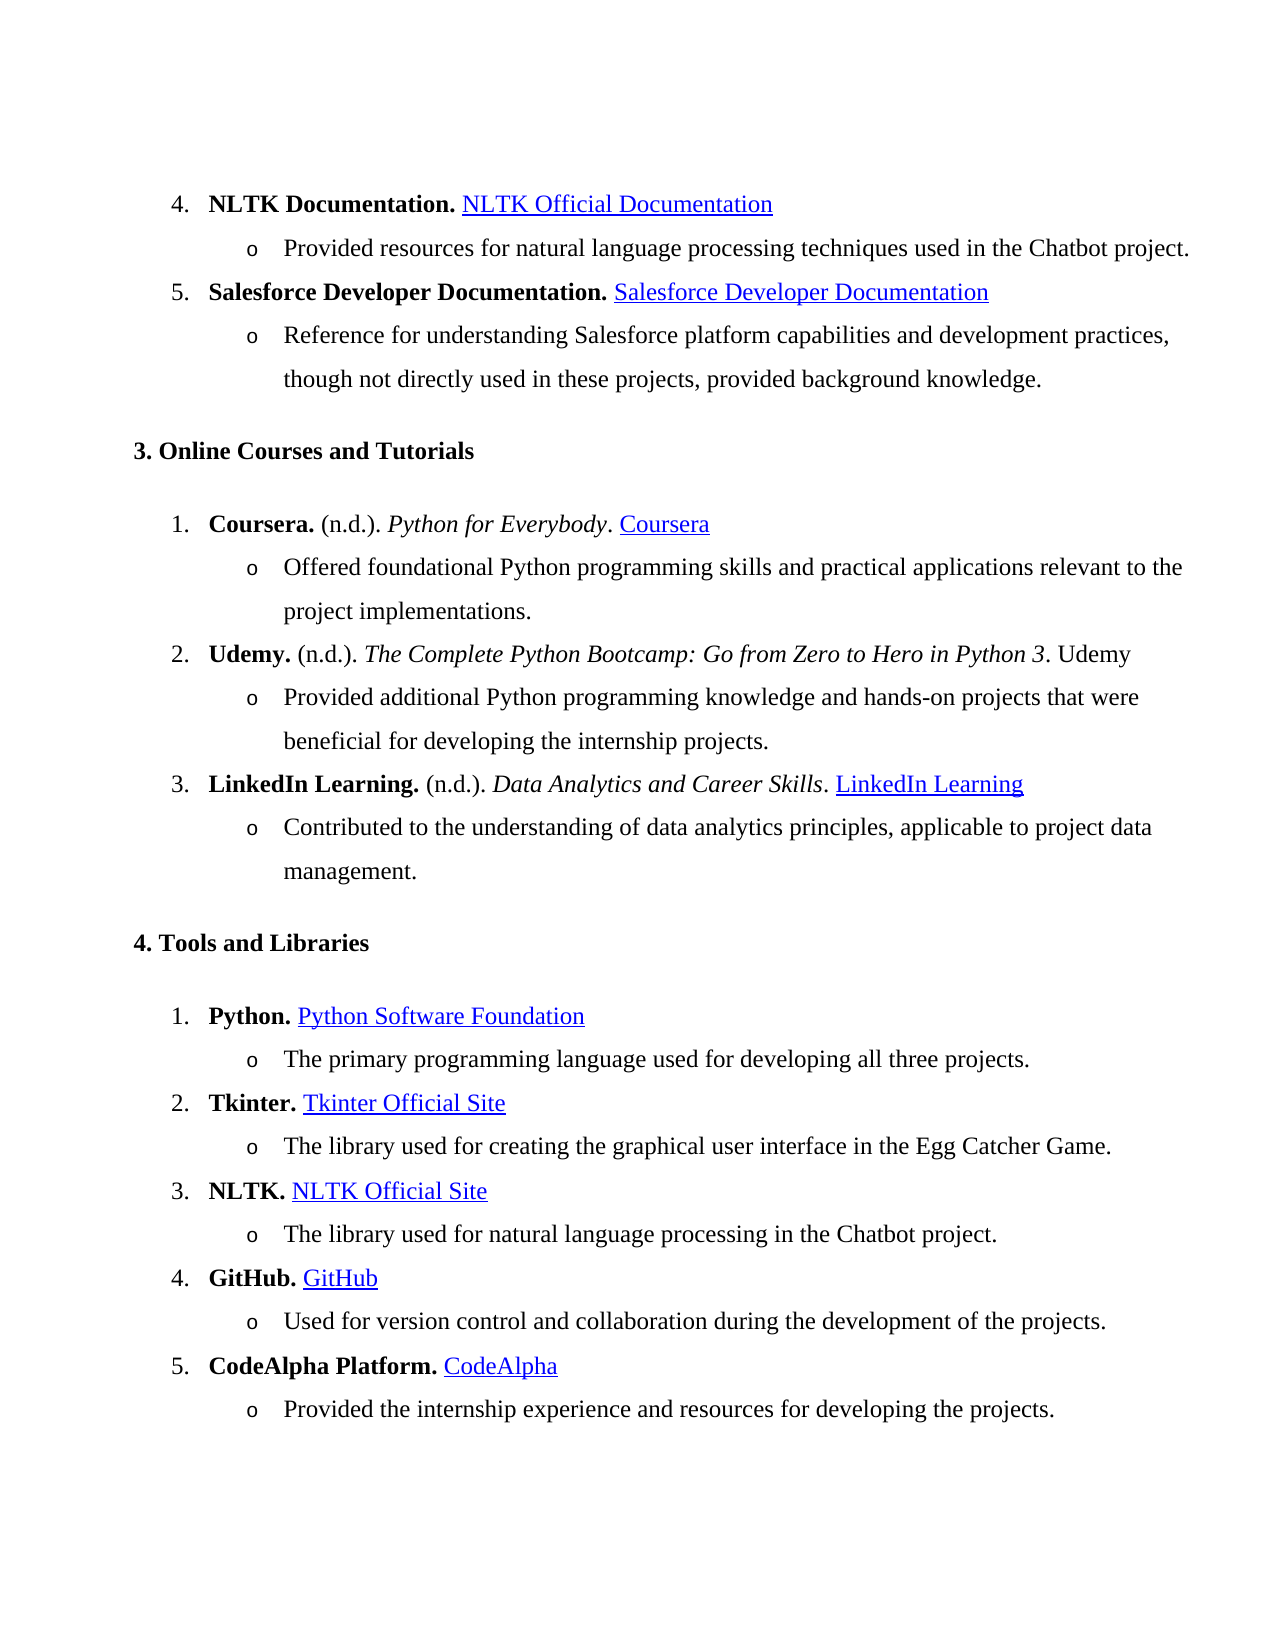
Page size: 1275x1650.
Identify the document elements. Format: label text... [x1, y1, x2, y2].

list Udemy. (n.d.). The Complete Python Bootcamp: Go from Zero to Hero in Python 3. Udemy [171, 639, 1233, 668]
list CodeAlpha Platform. CodeAlpha [171, 1351, 1233, 1379]
text 3. Online Courses and Tutorials [133, 436, 1233, 465]
list NLTK Documentation. NLTK Official Documentation [171, 189, 1233, 218]
list The library used for natural language processing in the Chatbot project. [246, 1219, 1233, 1248]
list Provided additional Python programming knowledge and hands-on projects that were beneficial for developing the internship projects. [246, 682, 1233, 755]
list Provided resources for natural language processing techniques used in the Chatbot project. [246, 233, 1233, 262]
list Tkinter. Tkinter Official Site [171, 1088, 1233, 1117]
list Offered foundational Python programming skills and practical applications relevant to the project implementations. [246, 552, 1233, 624]
list Coursera. (n.d.). Python for Everybody. Coursera [171, 509, 1233, 537]
list Salesforce Developer Documentation. Salesforce Developer Documentation [171, 277, 1233, 306]
list Reference for understanding Salesforce platform capabilities and development practices, though not directly used in these projects, provided background knowledge. [246, 320, 1233, 393]
list GitHub. GitHub [171, 1263, 1233, 1292]
list Contributed to the understanding of data analytics principles, applicable to project data management. [246, 812, 1233, 885]
list NLTK. NLTK Official Site [171, 1176, 1233, 1204]
list The library used for creating the graphical user interface in the Egg Catcher Game. [246, 1131, 1233, 1161]
text 4. Tools and Libraries [133, 928, 1233, 957]
list Python. Python Software Foundation [171, 1001, 1233, 1029]
list Used for version control and collaboration during the development of the projects. [246, 1306, 1233, 1336]
list LinkedIn Learning. (n.d.). Data Analytics and Career Skills. LinkedIn Learning [171, 769, 1233, 798]
list Provided the internship experience and resources for developing the projects. [246, 1394, 1233, 1423]
list The primary programming language used for developing all three projects. [246, 1044, 1233, 1073]
